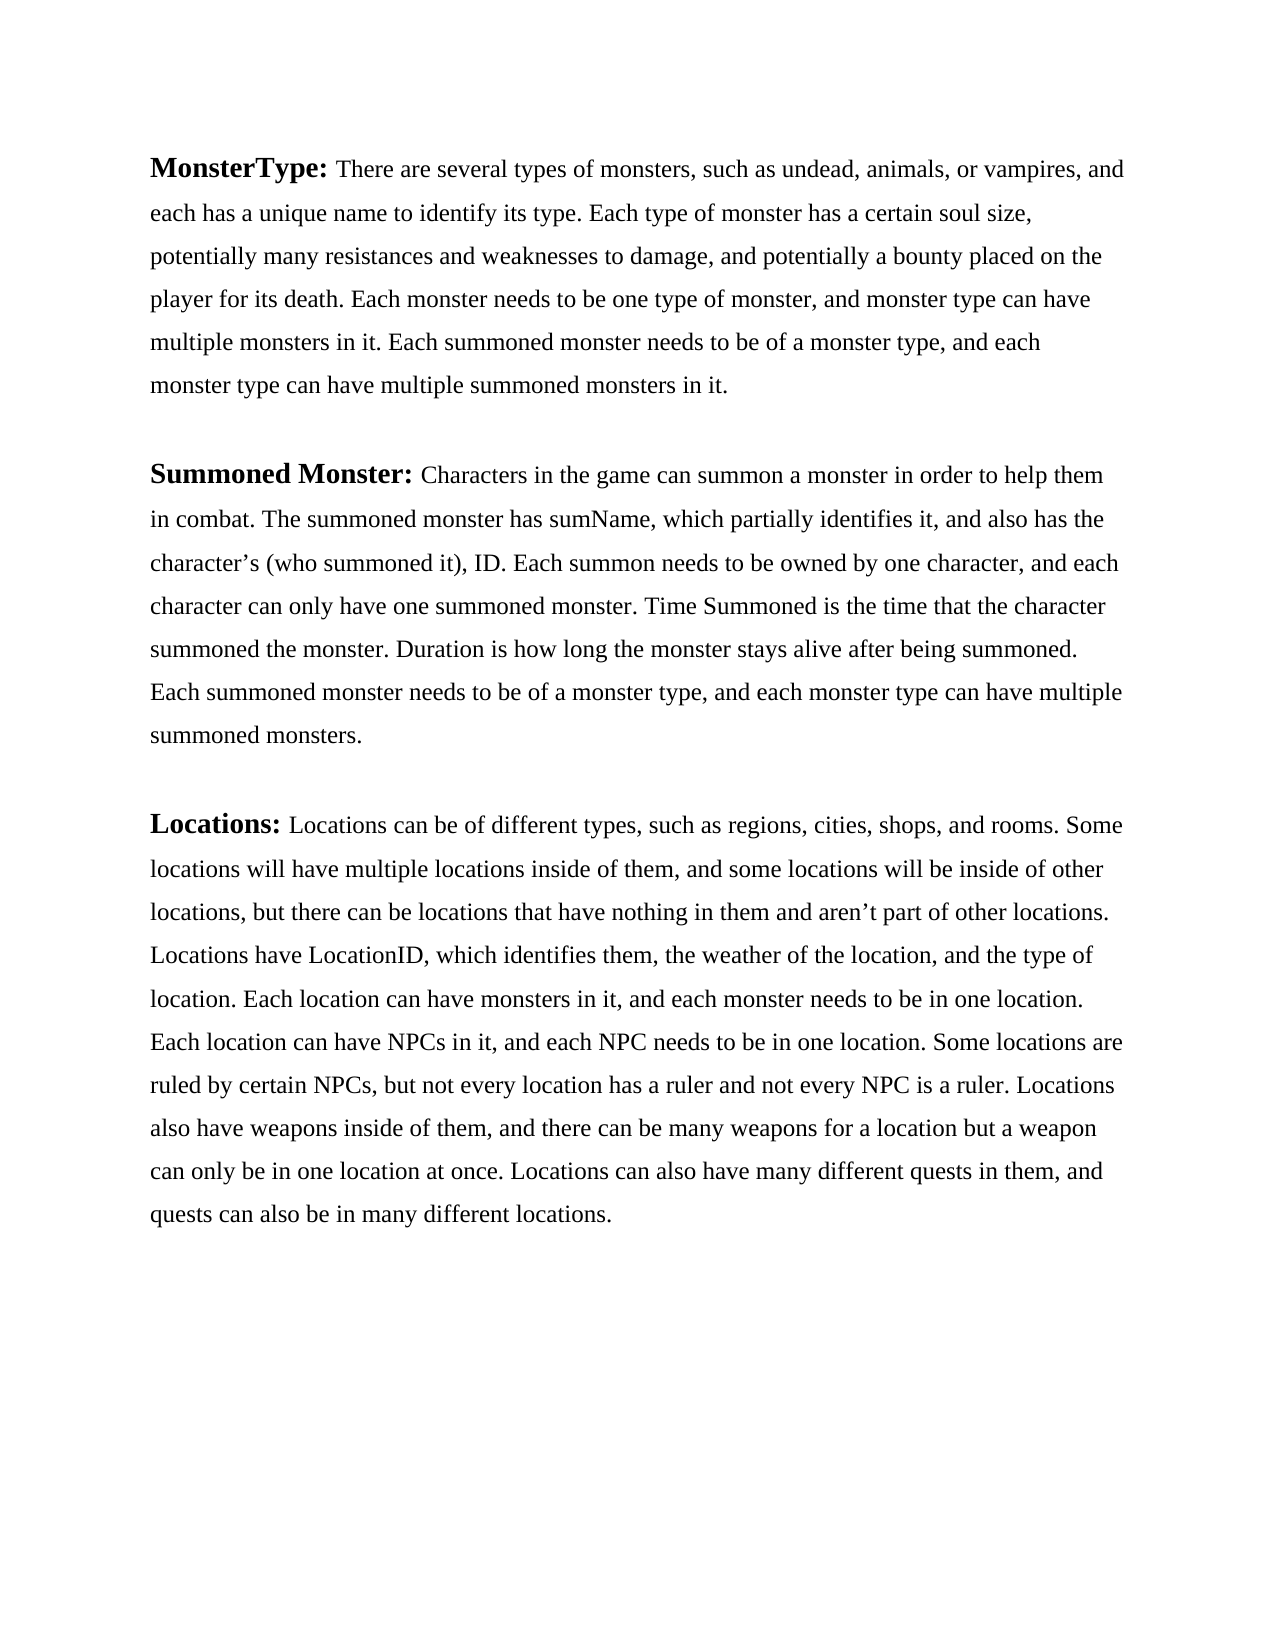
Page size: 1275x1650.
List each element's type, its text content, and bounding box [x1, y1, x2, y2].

text MonsterType: There are several types of monsters, such as undead, animals, or vampires, and each has a unique name to identify its type. Each type of monster has a certain soul size, potentially many resistances and weaknesses to damage, and potentially a bounty placed on the player for its death. Each monster needs to be one type of monster, and monster type can have multiple monsters in it. Each summoned monster needs to be of a monster type, and each monster type can have multiple summoned monsters in it. [150, 150, 1125, 399]
text Locations: Locations can be of different types, such as regions, cities, shops, and rooms. Some locations will have multiple locations inside of them, and some locations will be inside of other locations, but there can be locations that have nothing in them and aren’t part of other locations. Locations have LocationID, which identifies them, the weather of the location, and the type of location. Each location can have monsters in it, and each monster needs to be in one location. Each location can have NPCs in it, and each NPC needs to be in one location. Some locations are ruled by certain NPCs, but not every location has a ruler and not every NPC is a ruler. Locations also have weapons inside of them, and there can be many weapons for a location but a weapon can only be in one location at once. Locations can also have many different quests in them, and quests can also be in many different locations. [150, 806, 1125, 1228]
text Summoned Monster: Characters in the game can summon a monster in order to help them in combat. The summoned monster has sumName, which partially identifies it, and also has the character’s (who summoned it), ID. Each summon needs to be owned by one character, and each character can only have one summoned monster. Time Summoned is the time that the character summoned the monster. Duration is how long the monster stays alive after being summoned. Each summoned monster needs to be of a monster type, and each monster type can have multiple summoned monsters. [150, 457, 1125, 749]
